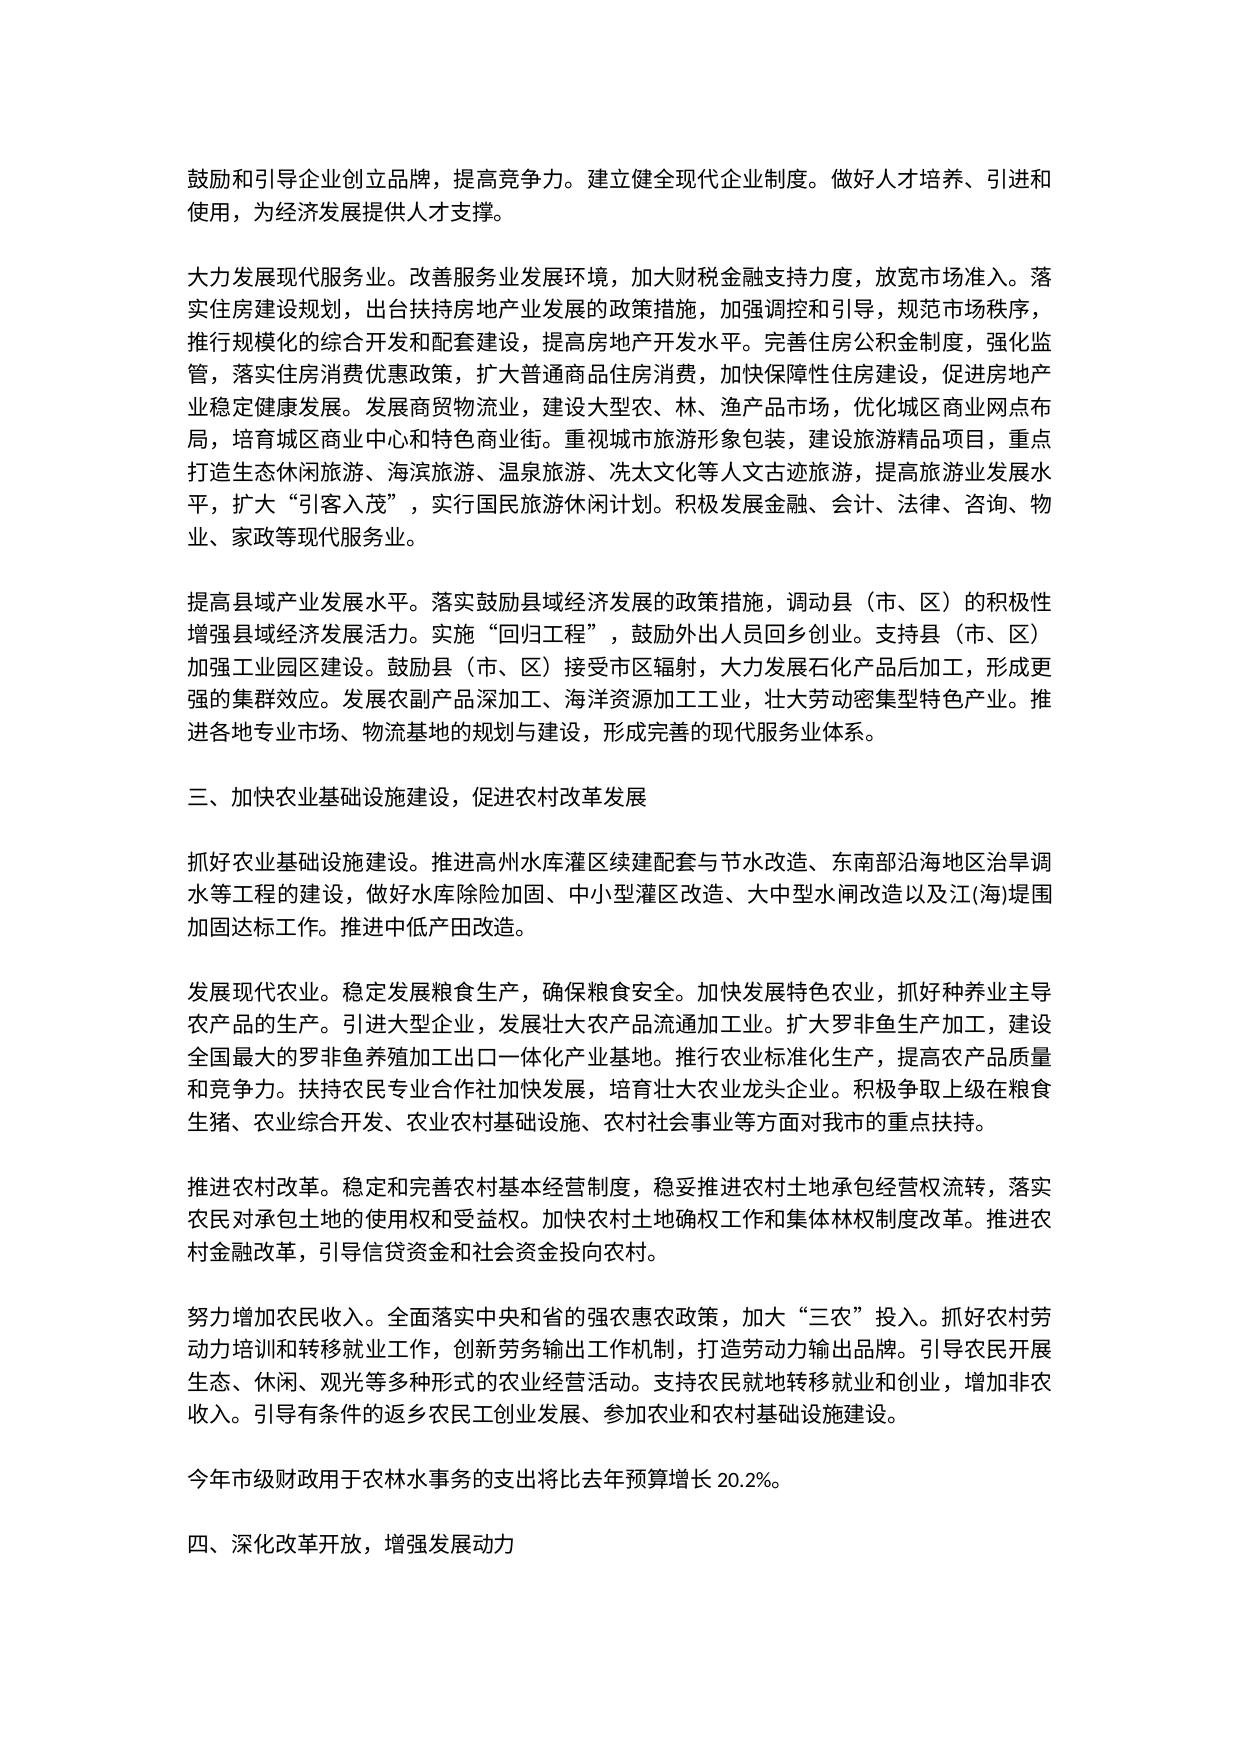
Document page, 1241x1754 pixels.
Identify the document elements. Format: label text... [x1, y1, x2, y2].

text 推进农村改革。稳定和完善农村基本经营制度，稳妥推进农村土地承包经营权流转，落实农民对承包土地的使用权和受益权。加快农村土地确权工作和集体林权制度改革。推进农村金融改革，引导信贷资金和社会资金投向农村。 [187, 1169, 1053, 1267]
text 四、深化改革开放，增强发展动力 [187, 1527, 1053, 1559]
text 三、加快农业基础设施建设，促进农村改革发展 [187, 779, 1053, 812]
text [187, 162, 1053, 227]
text 今年市级财政用于农林水事务的支出将比去年预算增长20.2%。 [187, 1462, 1053, 1494]
text 大力发展现代服务业。改善服务业发展环境，加大财税金融支持力度，放宽市场准入。落实住房建设规划，出台扶持房地产业发展的政策措施，加强调控和引导，规范市场秩序，推行规模化的综合开发和配套建设，提高房地产开发水平。完善住房公积金制度，强化监管，落实住房消费优惠政策，扩大普通商品住房消费，加快保障性住房建设，促进房地产业稳定健康发展。发展商贸物流业，建设大型农、林、渔产品市场，优化城区商业网点布局，培育城区商业中心和特色商业街。重视城市旅游形象包装，建设旅游精品项目，重点打造生态休闲旅游、海滨旅游、温泉旅游、冼太文化等人文古迹旅游，提高旅游业发展水平，扩大“引客入茂”，实行国民旅游休闲计划。积极发展金融、会计、法律、咨询、物业、家政等现代服务业。 [187, 259, 1053, 552]
text 努力增加农民收入。全面落实中央和省的强农惠农政策，加大“三农”投入。抓好农村劳动力培训和转移就业工作，创新劳务输出工作机制，打造劳动力输出品牌。引导农民开展生态、休闲、观光等多种形式的农业经营活动。支持农民就地转移就业和创业，增加非农收入。引导有条件的返乡农民工创业发展、参加农业和农村基础设施建设。 [187, 1299, 1053, 1429]
text 提高县域产业发展水平。落实鼓励县域经济发展的政策措施，调动县（市、区）的积极性，增强县域经济发展活力。实施“回归工程”，鼓励外出人员回乡创业。支持县（市、区）加强工业园区建设。鼓励县（市、区）接受市区辐射，大力发展石化产品后加工，形成更强的集群效应。发展农副产品深加工、海洋资源加工工业，壮大劳动密集型特色产业。推进各地专业市场、物流基地的规划与建设，形成完善的现代服务业体系。 [187, 584, 1053, 747]
text 发展现代农业。稳定发展粮食生产，确保粮食安全。加快发展特色农业，抓好种养业主导农产品的生产。引进大型企业，发展壮大农产品流通加工业。扩大罗非鱼生产加工，建设全国最大的罗非鱼养殖加工出口一体化产业基地。推行农业标准化生产，提高农产品质量和竞争力。扶持农民专业合作社加快发展，培育壮大农业龙头企业。积极争取上级在粮食、生猪、农业综合开发、农业农村基础设施、农村社会事业等方面对我市的重点扶持。 [187, 974, 1053, 1137]
text 抓好农业基础设施建设。推进高州水库灌区续建配套与节水改造、东南部沿海地区治旱调水等工程的建设，做好水库除险加固、中小型灌区改造、大中型水闸改造以及江(海)堤围加固达标工作。推进中低产田改造。 [187, 844, 1053, 942]
